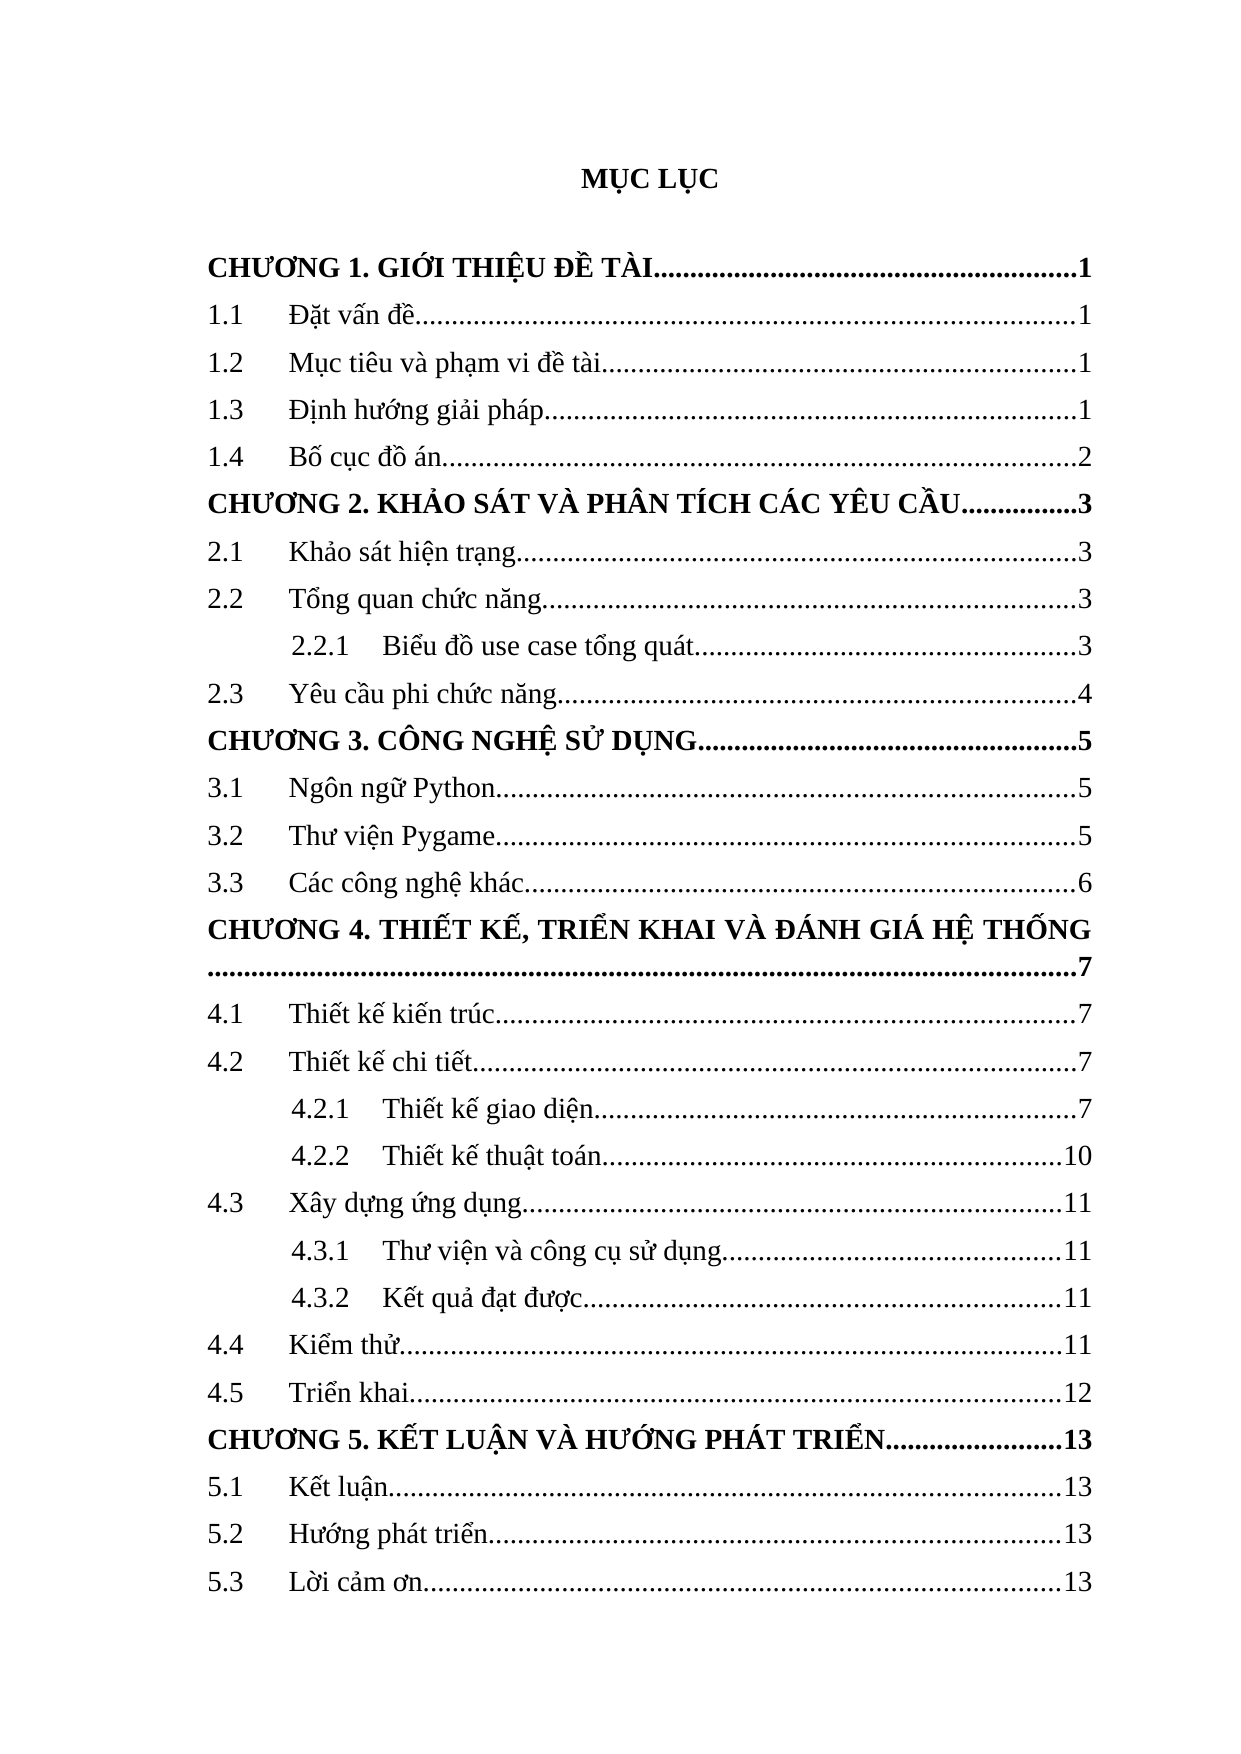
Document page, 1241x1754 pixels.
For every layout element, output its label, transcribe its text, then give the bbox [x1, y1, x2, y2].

text MỤC LỤC [207, 162, 1093, 195]
